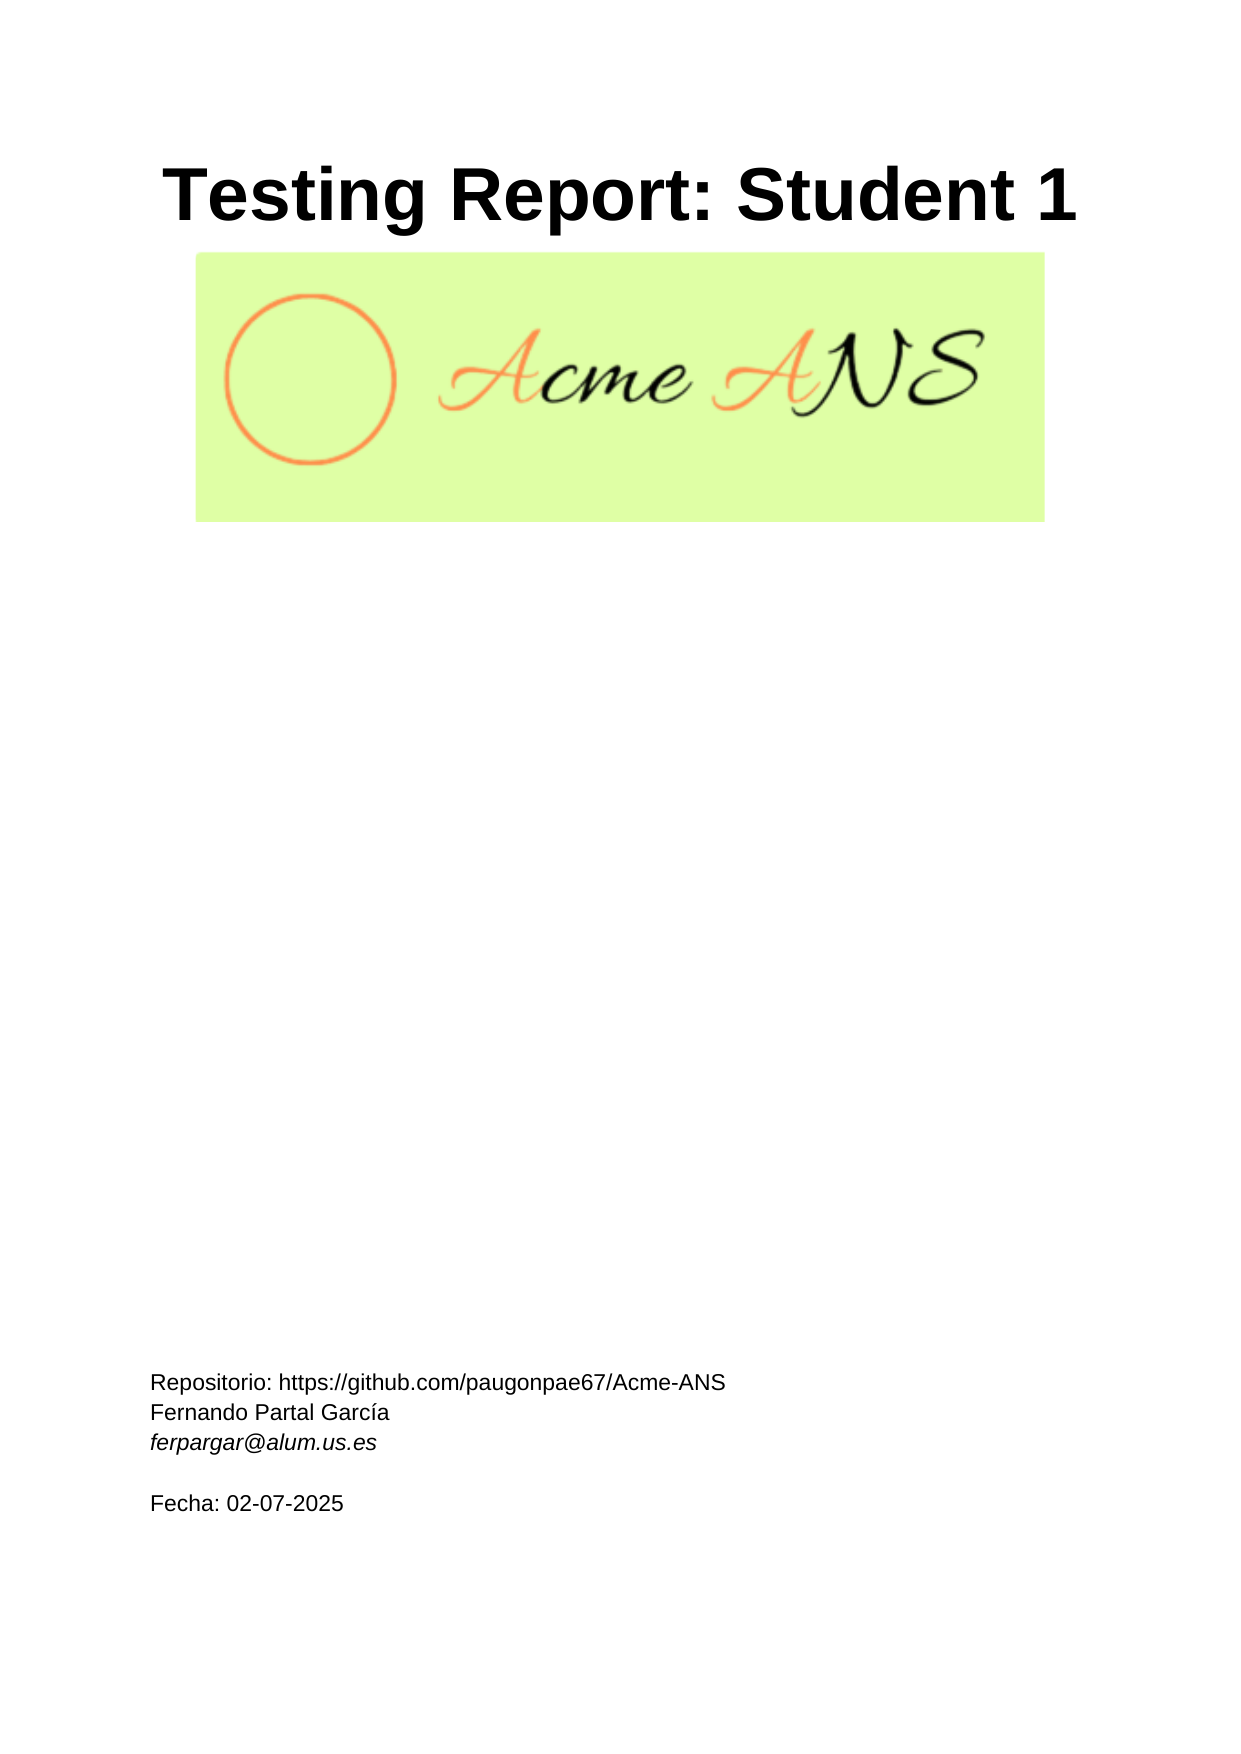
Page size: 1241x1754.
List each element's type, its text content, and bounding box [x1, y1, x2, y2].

text Testing Report: Student 1 [150, 150, 1090, 236]
text Fecha: 02-07-2025 [150, 1489, 1090, 1516]
text Repositorio: https://github.com/paugonpae67/Acme-ANS [150, 1369, 1090, 1395]
text ferpargar@alum.us.es [150, 1429, 1090, 1455]
picture [195, 249, 1045, 522]
text Fernando Partal García [150, 1399, 1090, 1425]
